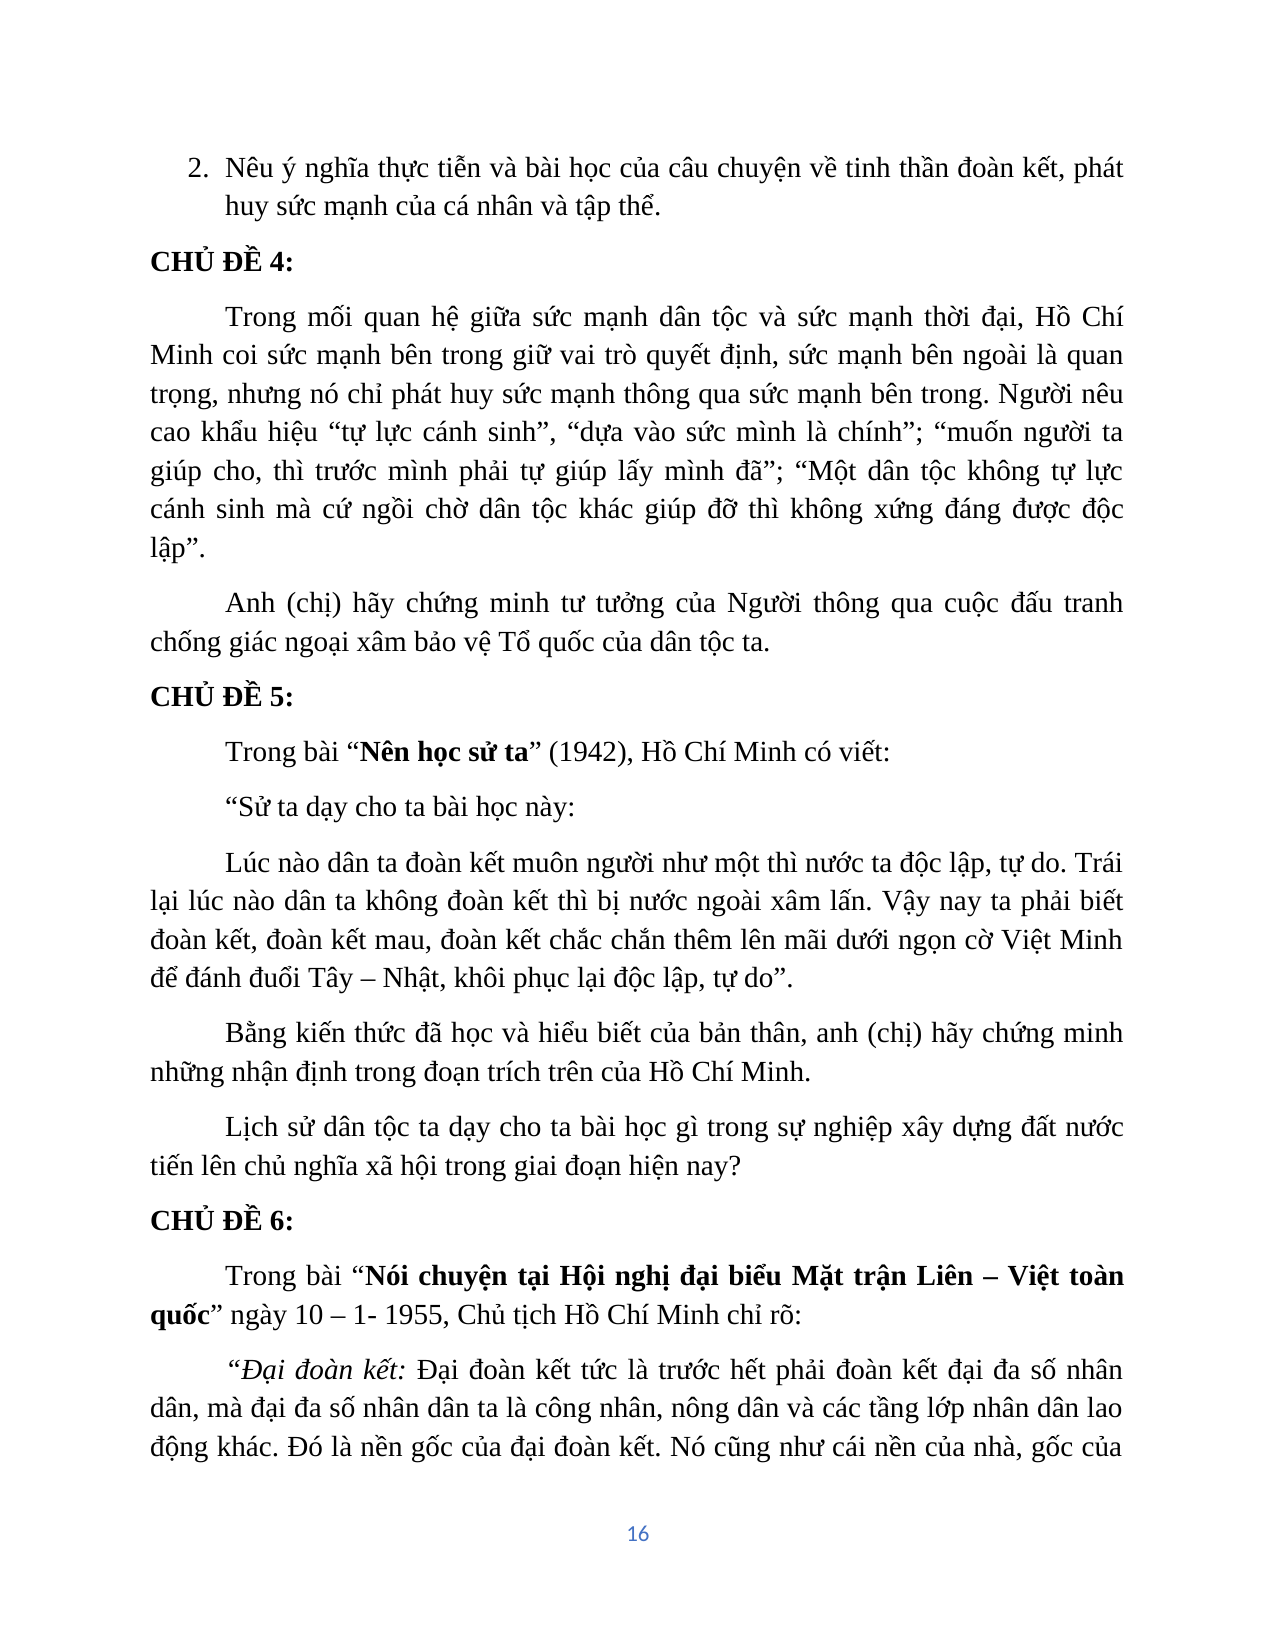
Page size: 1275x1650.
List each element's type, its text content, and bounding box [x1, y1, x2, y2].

text Trong bài “Nói chuyện tại Hội nghị đại biểu Mặt trận Liên – Việt toàn quốc” ngày 10 – 1- 1955, Chủ tịch Hồ Chí Minh chỉ rõ: [150, 1258, 1125, 1330]
list Nêu ý nghĩa thực tiễn và bài học của câu chuyện về tinh thần đoàn kết, phát huy sức mạnh của cá nhân và tập thể. [187, 150, 1125, 222]
text Anh (chị) hãy chứng minh tư tưởng của Người thông qua cuộc đấu tranh chống giác ngoại xâm bảo vệ Tổ quốc của dân tộc ta. [150, 585, 1125, 657]
text CHỦ ĐỀ 4: [150, 244, 1125, 277]
text “Sử ta dạy cho ta bài học này: [150, 789, 1125, 823]
text CHỦ ĐỀ 6: [150, 1203, 1125, 1237]
text Lịch sử dân tộc ta dạy cho ta bài học gì trong sự nghiệp xây dựng đất nước tiến lên chủ nghĩa xã hội trong giai đoạn hiện nay? [150, 1109, 1125, 1181]
text Lúc nào dân ta đoàn kết muôn người như một thì nước ta độc lập, tự do. Trái lại lúc nào dân ta không đoàn kết thì bị nước ngoài xâm lấn. Vậy nay ta phải biết đoàn kết, đoàn kết mau, đoàn kết chắc chắn thêm lên mãi dưới ngọn cờ Việt Minh để đánh đuổi Tây – Nhật, khôi phục lại độc lập, tự do”. [150, 845, 1125, 994]
text CHỦ ĐỀ 5: [150, 679, 1125, 713]
text Trong mối quan hệ giữa sức mạnh dân tộc và sức mạnh thời đại, Hồ Chí Minh coi sức mạnh bên trong giữ vai trò quyết định, sức mạnh bên ngoài là quan trọng, nhưng nó chỉ phát huy sức mạnh thông qua sức mạnh bên trong. Người nêu cao khẩu hiệu “tự lực cánh sinh”, “dựa vào sức mình là chính”; “muốn người ta giúp cho, thì trước mình phải tự giúp lấy mình đã”; “Một dân tộc không tự lực cánh sinh mà cứ ngồi chờ dân tộc khác giúp đỡ thì không xứng đáng được độc lập”. [150, 299, 1125, 564]
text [150, 1352, 1125, 1463]
text Trong bài “Nên học sử ta” (1942), Hồ Chí Minh có viết: [150, 734, 1125, 768]
text Bằng kiến thức đã học và hiểu biết của bản thân, anh (chị) hãy chứng minh những nhận định trong đoạn trích trên của Hồ Chí Minh. [150, 1016, 1125, 1088]
